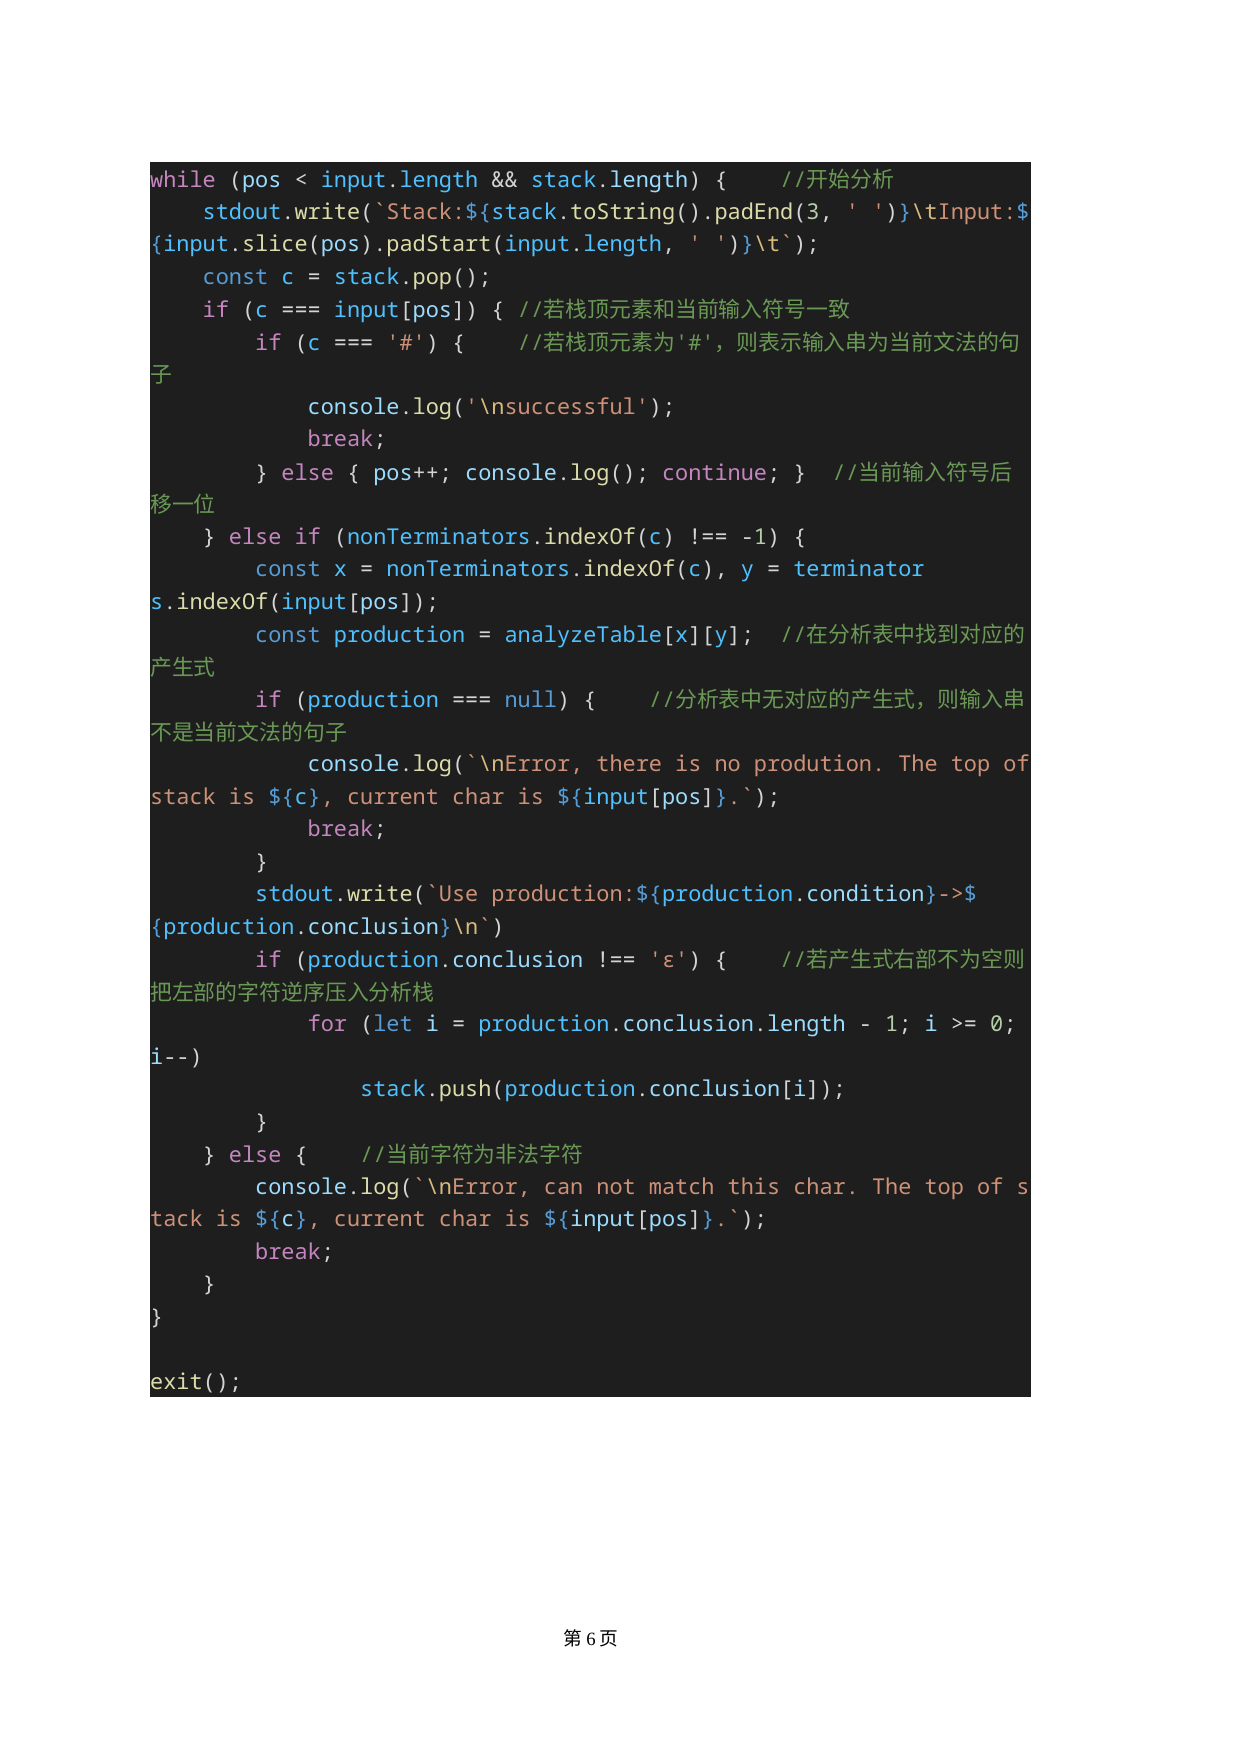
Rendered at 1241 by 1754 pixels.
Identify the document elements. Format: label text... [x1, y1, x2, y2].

text if (production === null) { //分析表中无对应的产生式，则输入串不是当前文法的句子 [150, 682, 1031, 747]
text } else { pos++; console.log(); continue; } //当前输入符号后移一位 [150, 454, 1031, 519]
text break; [150, 422, 1031, 454]
text if (production.conclusion !== 'ε') { //若产生式右部不为空则把左部的字符逆序压入分析栈 [150, 942, 1031, 1007]
text exit(); [150, 1364, 1031, 1397]
text if (c === '#') { //若栈顶元素为'#'，则表示输入串为当前文法的句子 [150, 324, 1031, 389]
text } else { //当前字符为非法字符 [150, 1137, 1031, 1169]
text stdout.write(`Use production:${production.condition}->${production.conclusion}\n`) [150, 877, 1031, 942]
text const x = nonTerminators.indexOf(c), y = terminators.indexOf(input[pos]); [150, 552, 1031, 617]
text stdout.write(`Stack:${stack.toString().padEnd(3, ' ')}\tInput:${input.slice(pos).padStart(input.length, ' ')}\t`); [150, 194, 1031, 259]
text } [150, 1267, 1031, 1299]
text for (let i = production.conclusion.length - 1; i >= 0; i--) [150, 1007, 1031, 1072]
text if (c === input[pos]) { //若栈顶元素和当前输入符号一致 [150, 292, 1031, 324]
text break; [150, 812, 1031, 844]
text } [150, 1104, 1031, 1137]
text stack.push(production.conclusion[i]); [150, 1072, 1031, 1104]
text } [150, 844, 1031, 877]
text } else if (nonTerminators.indexOf(c) !== -1) { [150, 519, 1031, 552]
text console.log(`\nError, can not match this char. The top of stack is ${c}, current char is ${input[pos]}.`); [150, 1169, 1031, 1234]
text while (pos < input.length && stack.length) { //开始分析 [150, 162, 1031, 194]
text const c = stack.pop(); [150, 259, 1031, 292]
text break; [150, 1234, 1031, 1267]
text } [150, 1299, 1031, 1332]
text const production = analyzeTable[x][y]; //在分析表中找到对应的产生式 [150, 617, 1031, 682]
text console.log('\nsuccessful'); [150, 389, 1031, 422]
text console.log(`\nError, there is no prodution. The top of stack is ${c}, current char is ${input[pos]}.`); [150, 747, 1031, 812]
